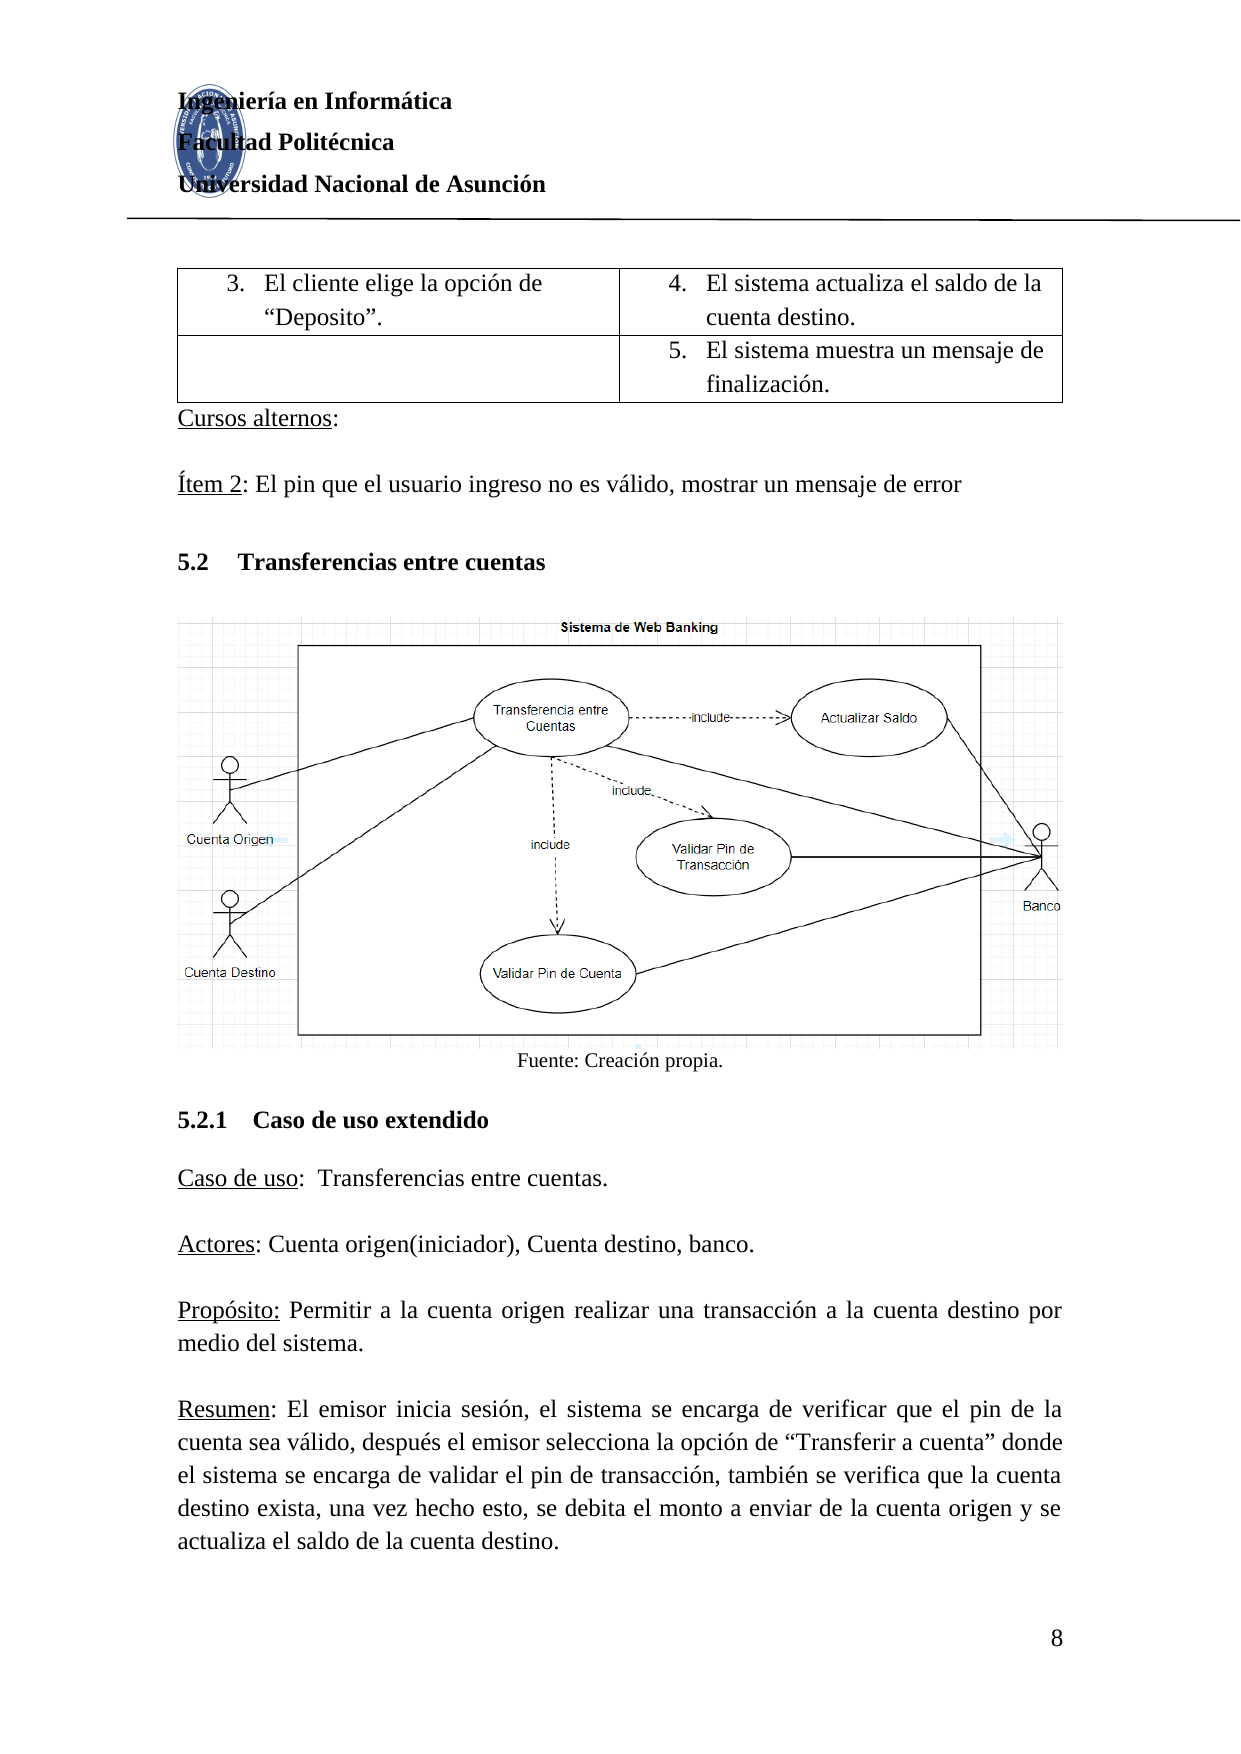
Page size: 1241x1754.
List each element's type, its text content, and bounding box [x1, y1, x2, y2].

picture [126, 66, 295, 212]
subtitle Transferencias entre cuentas [177, 547, 1063, 576]
text Fuente: Creación propia. [177, 1049, 1063, 1072]
table_cell El cliente elige la opción de “Deposito”. [178, 269, 619, 334]
text Propósito: Permitir a la cuenta origen realizar una transacción a la cuenta destino por medio del sistema. [177, 1295, 1063, 1356]
subtitle Caso de uso extendido [177, 1105, 1063, 1134]
table_cell [178, 336, 619, 402]
picture [177, 617, 1063, 1049]
table_cell El sistema actualiza el saldo de la cuenta destino. [620, 269, 1062, 334]
text Resumen: El emisor inicia sesión, el sistema se encarga de verificar que el pin de la cuenta sea válido, después el emisor selecciona la opción de “Transferir a cuenta” donde el sistema se encarga de validar el pin de transacción, también se verifica que la cuenta destino exista, una vez hecho esto, se debita el monto a enviar de la cuenta origen y se actualiza el saldo de la cuenta destino. [177, 1394, 1063, 1554]
text Caso de uso: Transferencias entre cuentas. [177, 1163, 1063, 1191]
text Actores: Cuenta origen(iniciador), Cuenta destino, banco. [177, 1229, 1063, 1257]
text Cursos alternos: [177, 403, 1063, 431]
table_cell El sistema muestra un mensaje de finalización. [620, 336, 1062, 402]
text Ítem 2: El pin que el usuario ingreso no es válido, mostrar un mensaje de error [177, 469, 1063, 497]
